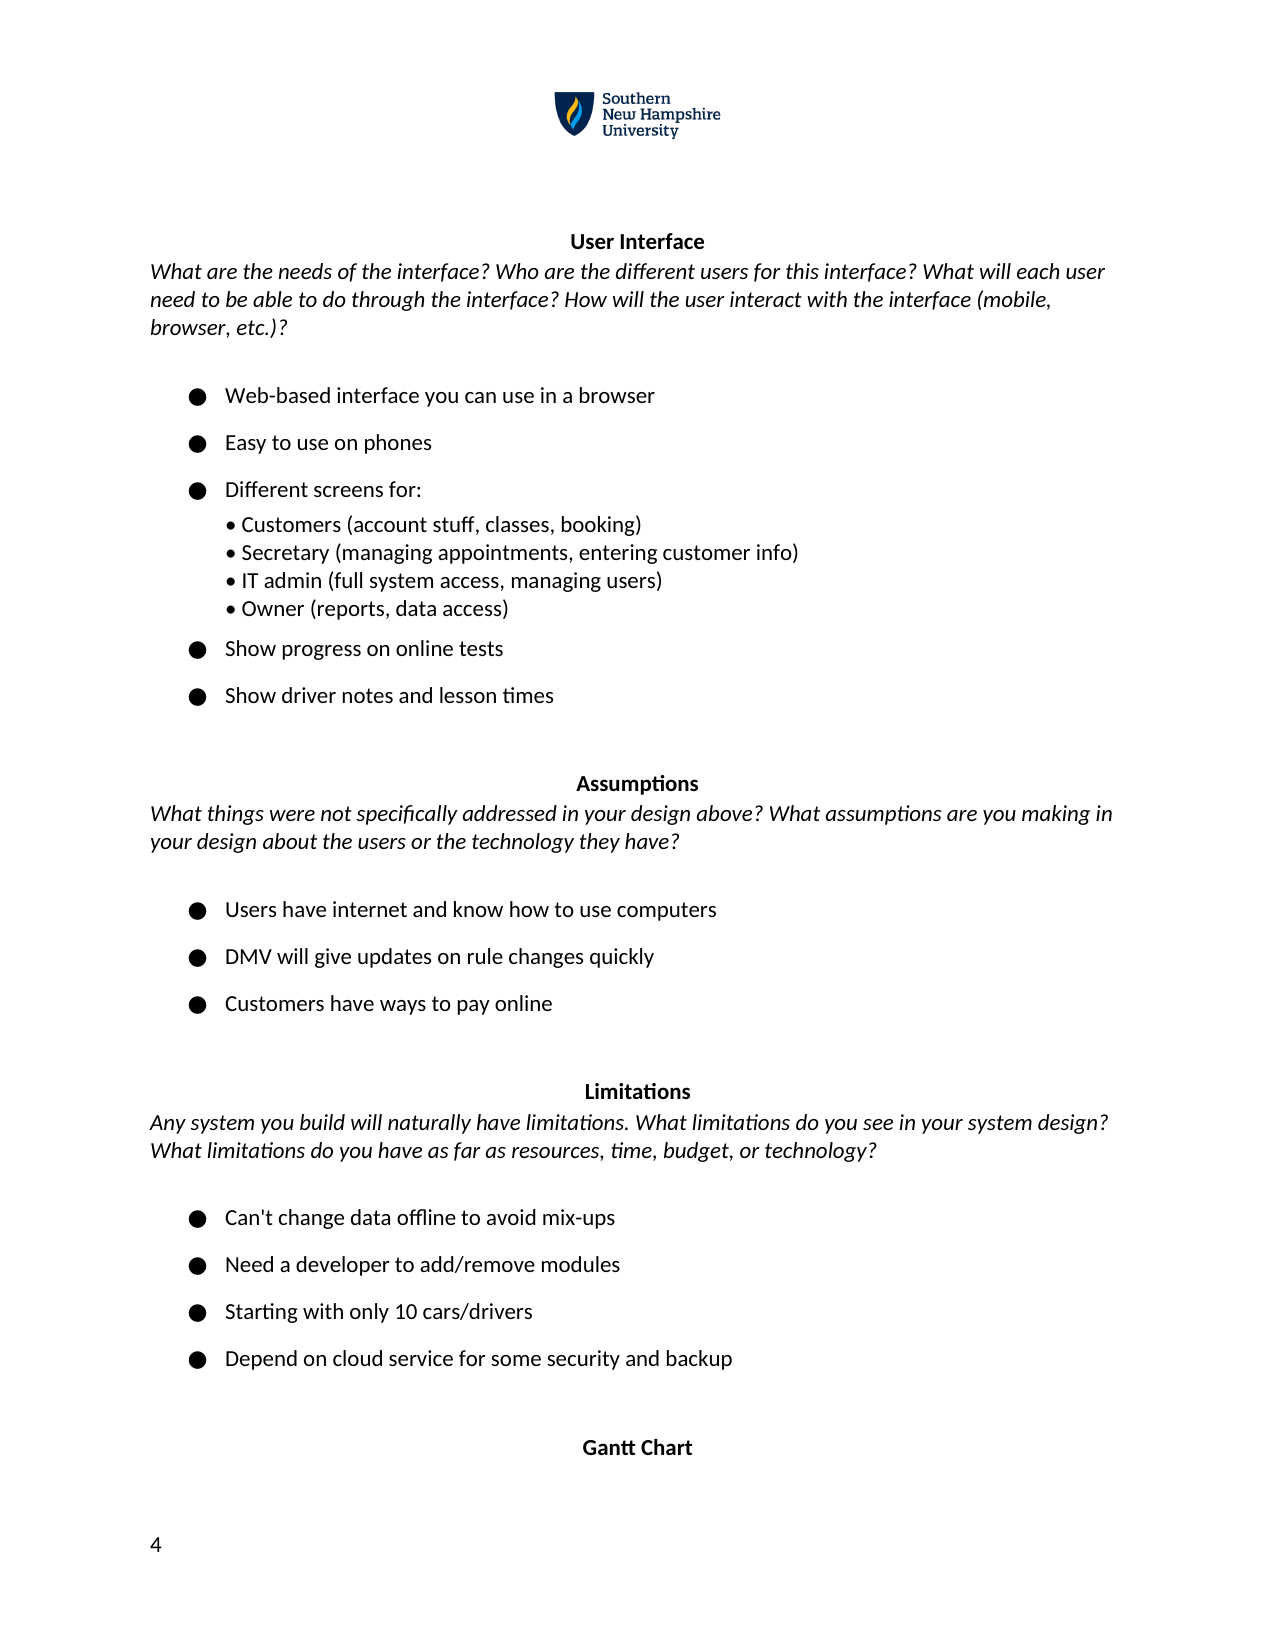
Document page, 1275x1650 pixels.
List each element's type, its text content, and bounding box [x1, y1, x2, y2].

subtitle Assumptions [150, 769, 1125, 797]
list Need a developer to add/remove modules [187, 1239, 1125, 1286]
text • Owner (reports, data access) [225, 594, 1125, 622]
list Different screens for: [187, 463, 1125, 510]
list Show driver notes and lesson times [187, 669, 1125, 716]
list Customers have ways to pay online [187, 977, 1125, 1024]
list Can't change data offline to avoid mix-ups [187, 1192, 1125, 1239]
picture [546, 75, 729, 154]
subtitle User Interface [150, 227, 1125, 255]
text • Secretary (managing appointments, entering customer info) [225, 538, 1125, 566]
text • Customers (account stuff, classes, booking) [225, 510, 1125, 538]
text Any system you build will naturally have limitations. What limitations do you see in your system design? What limitations do you have as far as resources, time, budget, or technology? [150, 1108, 1125, 1164]
list Depend on cloud service for some security and backup [187, 1333, 1125, 1380]
list DMV will give updates on rule changes quickly [187, 931, 1125, 977]
list Starting with only 10 cars/drivers [187, 1286, 1125, 1333]
list Easy to use on phones [187, 416, 1125, 463]
subtitle Limitations [150, 1077, 1125, 1106]
subtitle Gantt Chart [150, 1433, 1125, 1461]
list Web-based interface you can use in a browser [187, 369, 1125, 416]
list Show progress on online tests [187, 622, 1125, 669]
text What are the needs of the interface? Who are the different users for this interface? What will each user need to be able to do through the interface? How will the user interact with the interface (mobile, browser, etc.)? [150, 257, 1125, 341]
text • IT admin (full system access, managing users) [225, 566, 1125, 594]
text What things were not specifically addressed in your design above? What assumptions are you making in your design about the users or the technology they have? [150, 799, 1125, 856]
list Users have internet and know how to use computers [187, 883, 1125, 931]
